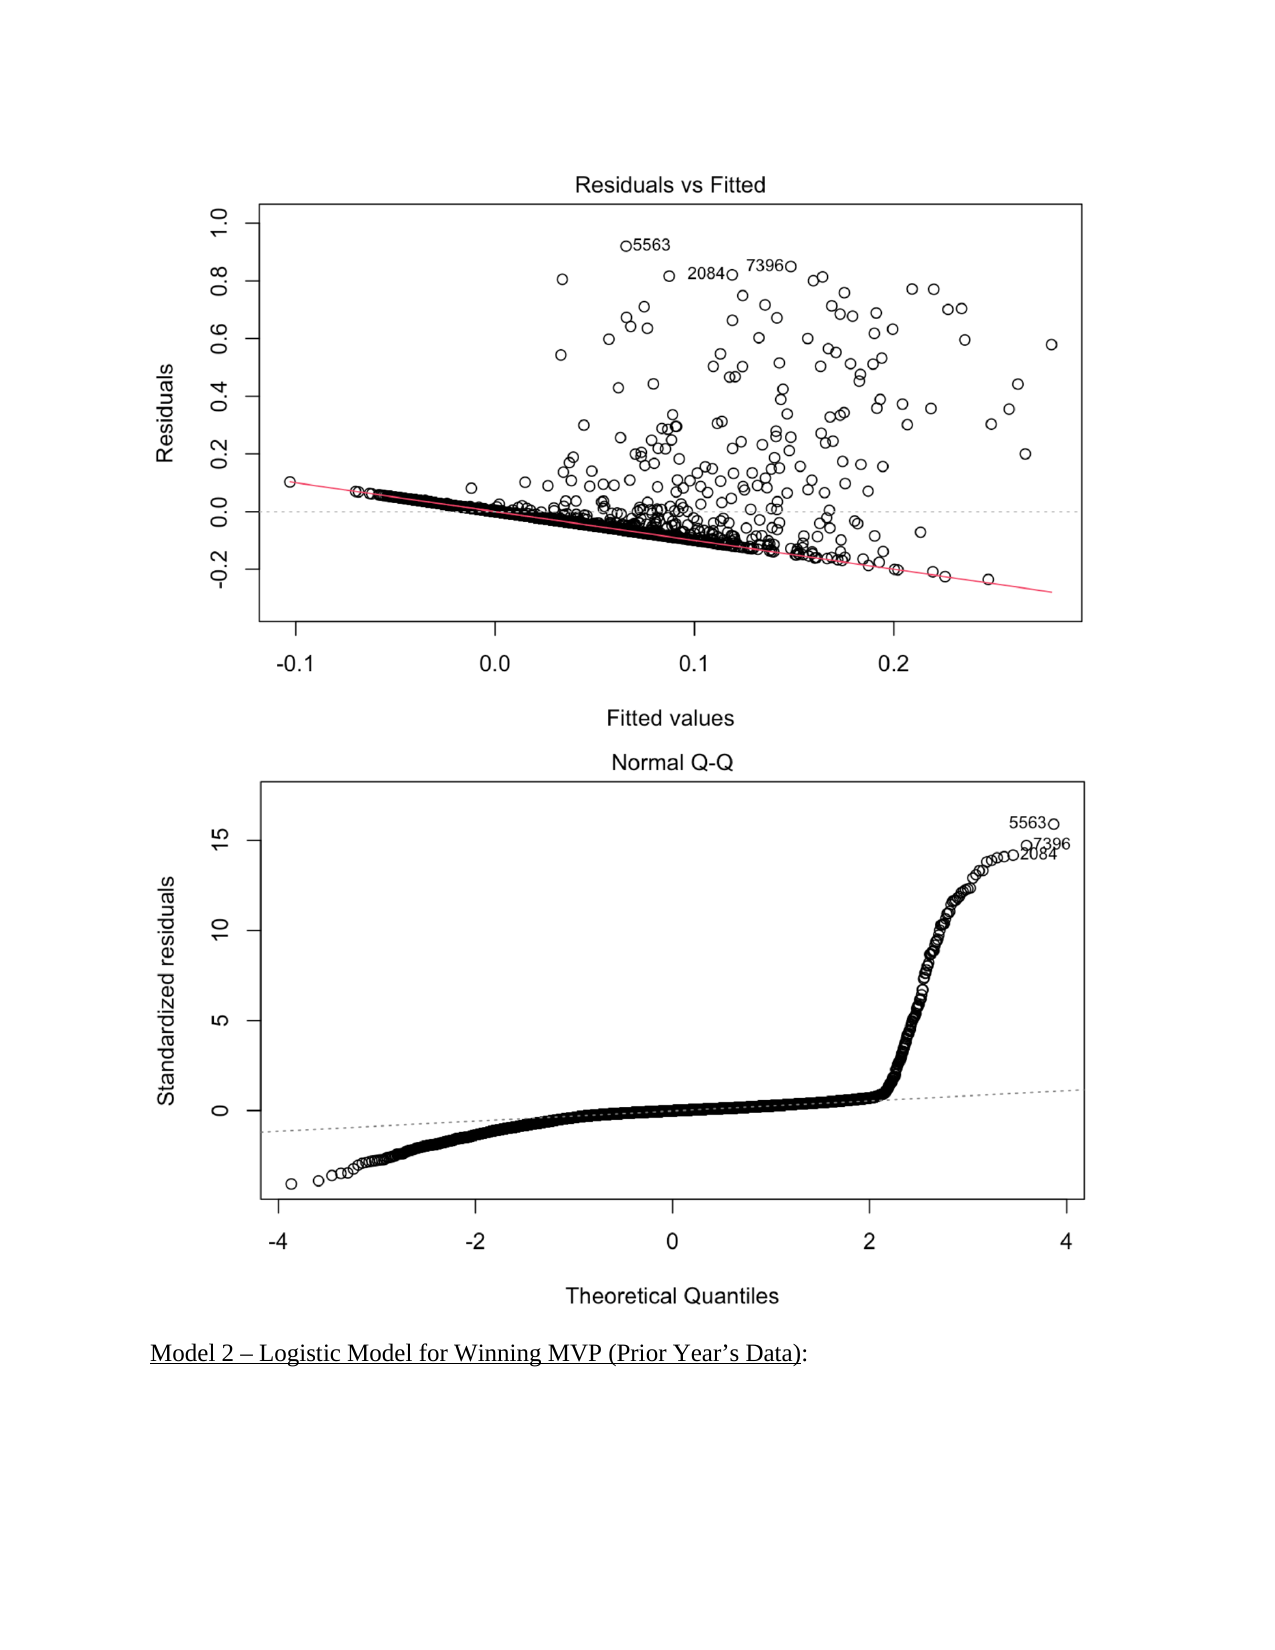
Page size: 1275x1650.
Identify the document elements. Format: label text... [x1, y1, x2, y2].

text Model 2 – Logistic Model for Winning MVP (Prior Year’s Data): [150, 1338, 1125, 1366]
picture [150, 150, 1125, 1309]
